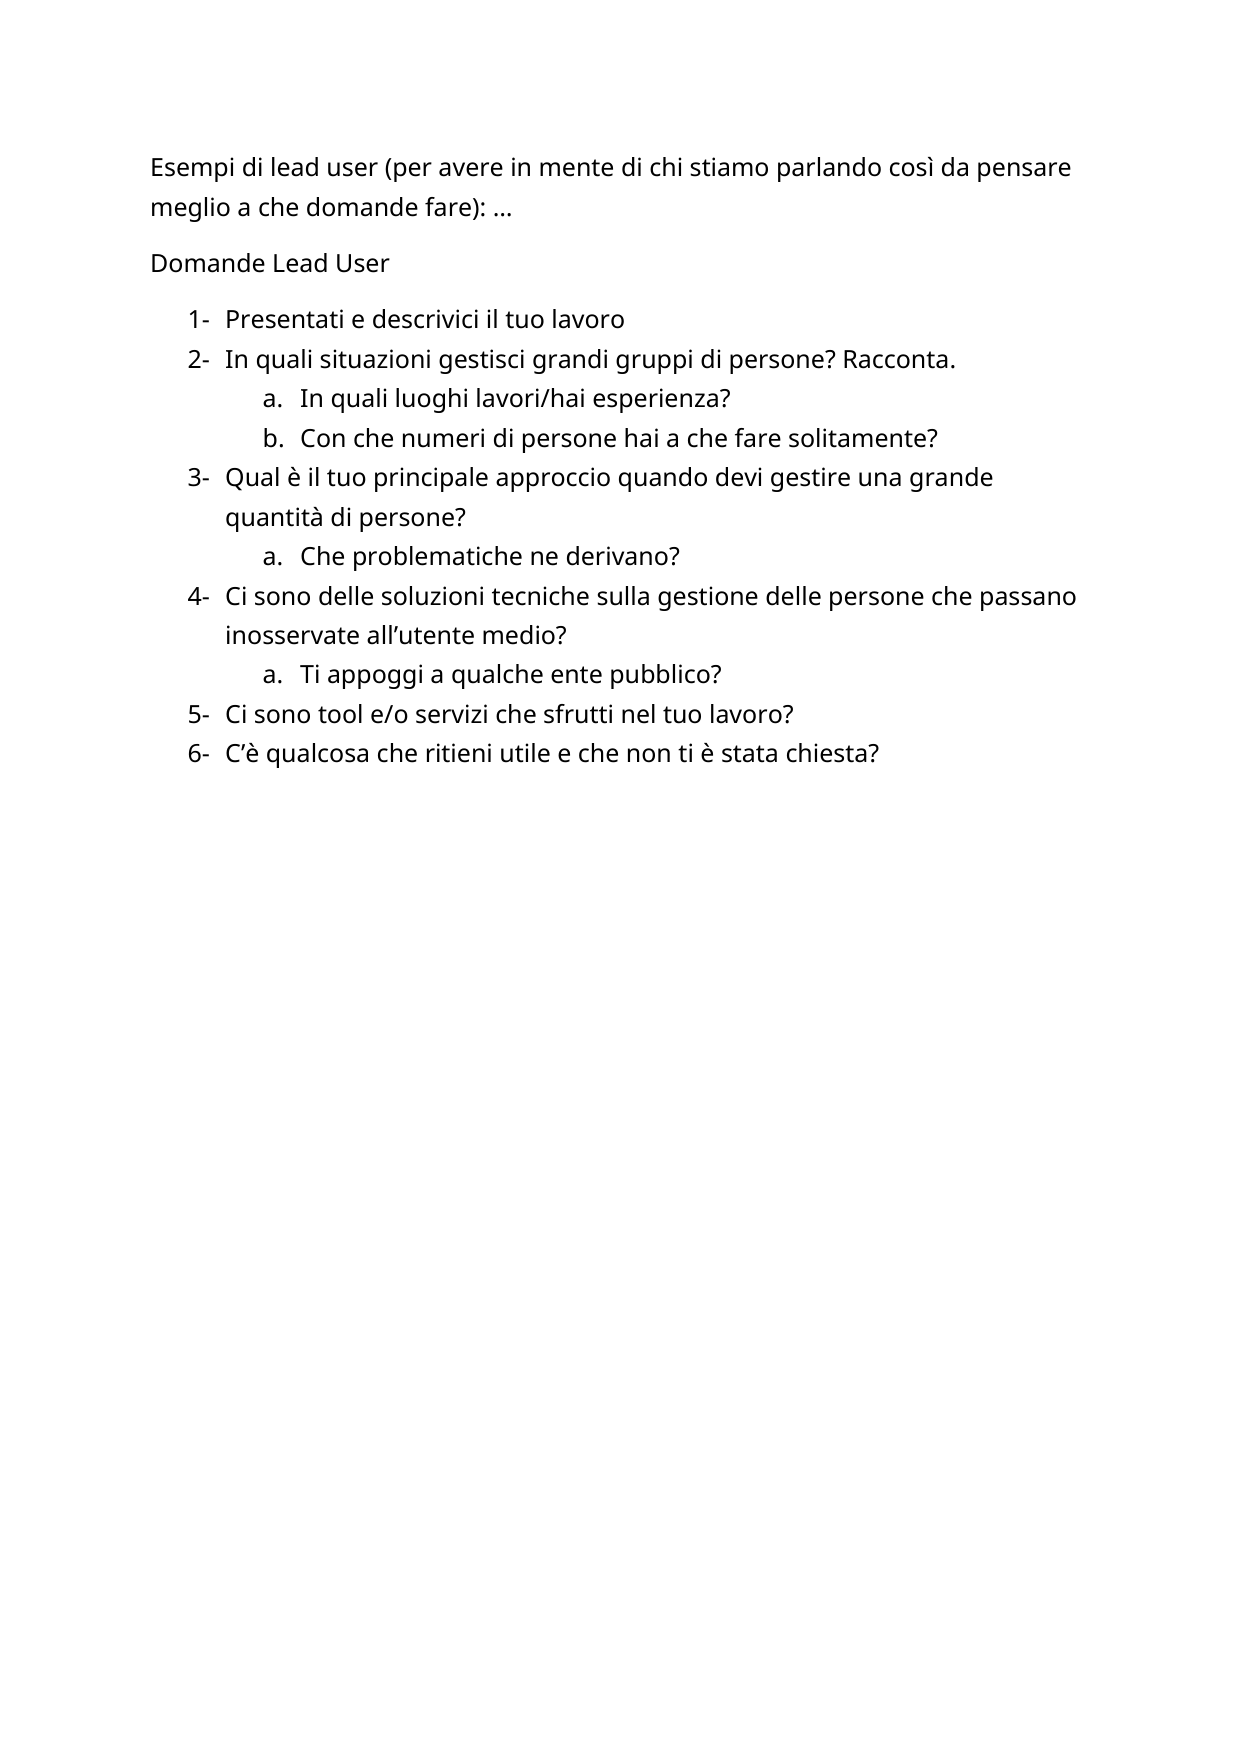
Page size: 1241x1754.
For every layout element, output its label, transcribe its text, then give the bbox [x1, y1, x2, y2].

text Domande Lead User [150, 246, 1090, 280]
text Esempi di lead user (per avere in mente di chi stiamo parlando così da pensare meglio a che domande fare): … [150, 150, 1090, 223]
list Qual è il tuo principale approccio quando devi gestire una grande quantità di persone? [187, 460, 1090, 533]
list Ci sono delle soluzioni tecniche sulla gestione delle persone che passano inosservate all’utente medio? [187, 578, 1090, 652]
list In quali situazioni gestisci grandi gruppi di persone? Racconta. [187, 341, 1090, 375]
list Ci sono tool e/o servizi che sfrutti nel tuo lavoro? [187, 697, 1090, 731]
list Che problematiche ne derivano? [262, 539, 1090, 573]
list Presentati e descrivici il tuo lavoro [187, 302, 1090, 336]
list In quali luoghi lavori/hai esperienza? [262, 381, 1090, 415]
list Ti appoggi a qualche ente pubblico? [262, 657, 1090, 691]
list Con che numeri di persone hai a che fare solitamente? [262, 420, 1090, 454]
list C’è qualcosa che ritieni utile e che non ti è stata chiesta? [187, 736, 1090, 770]
